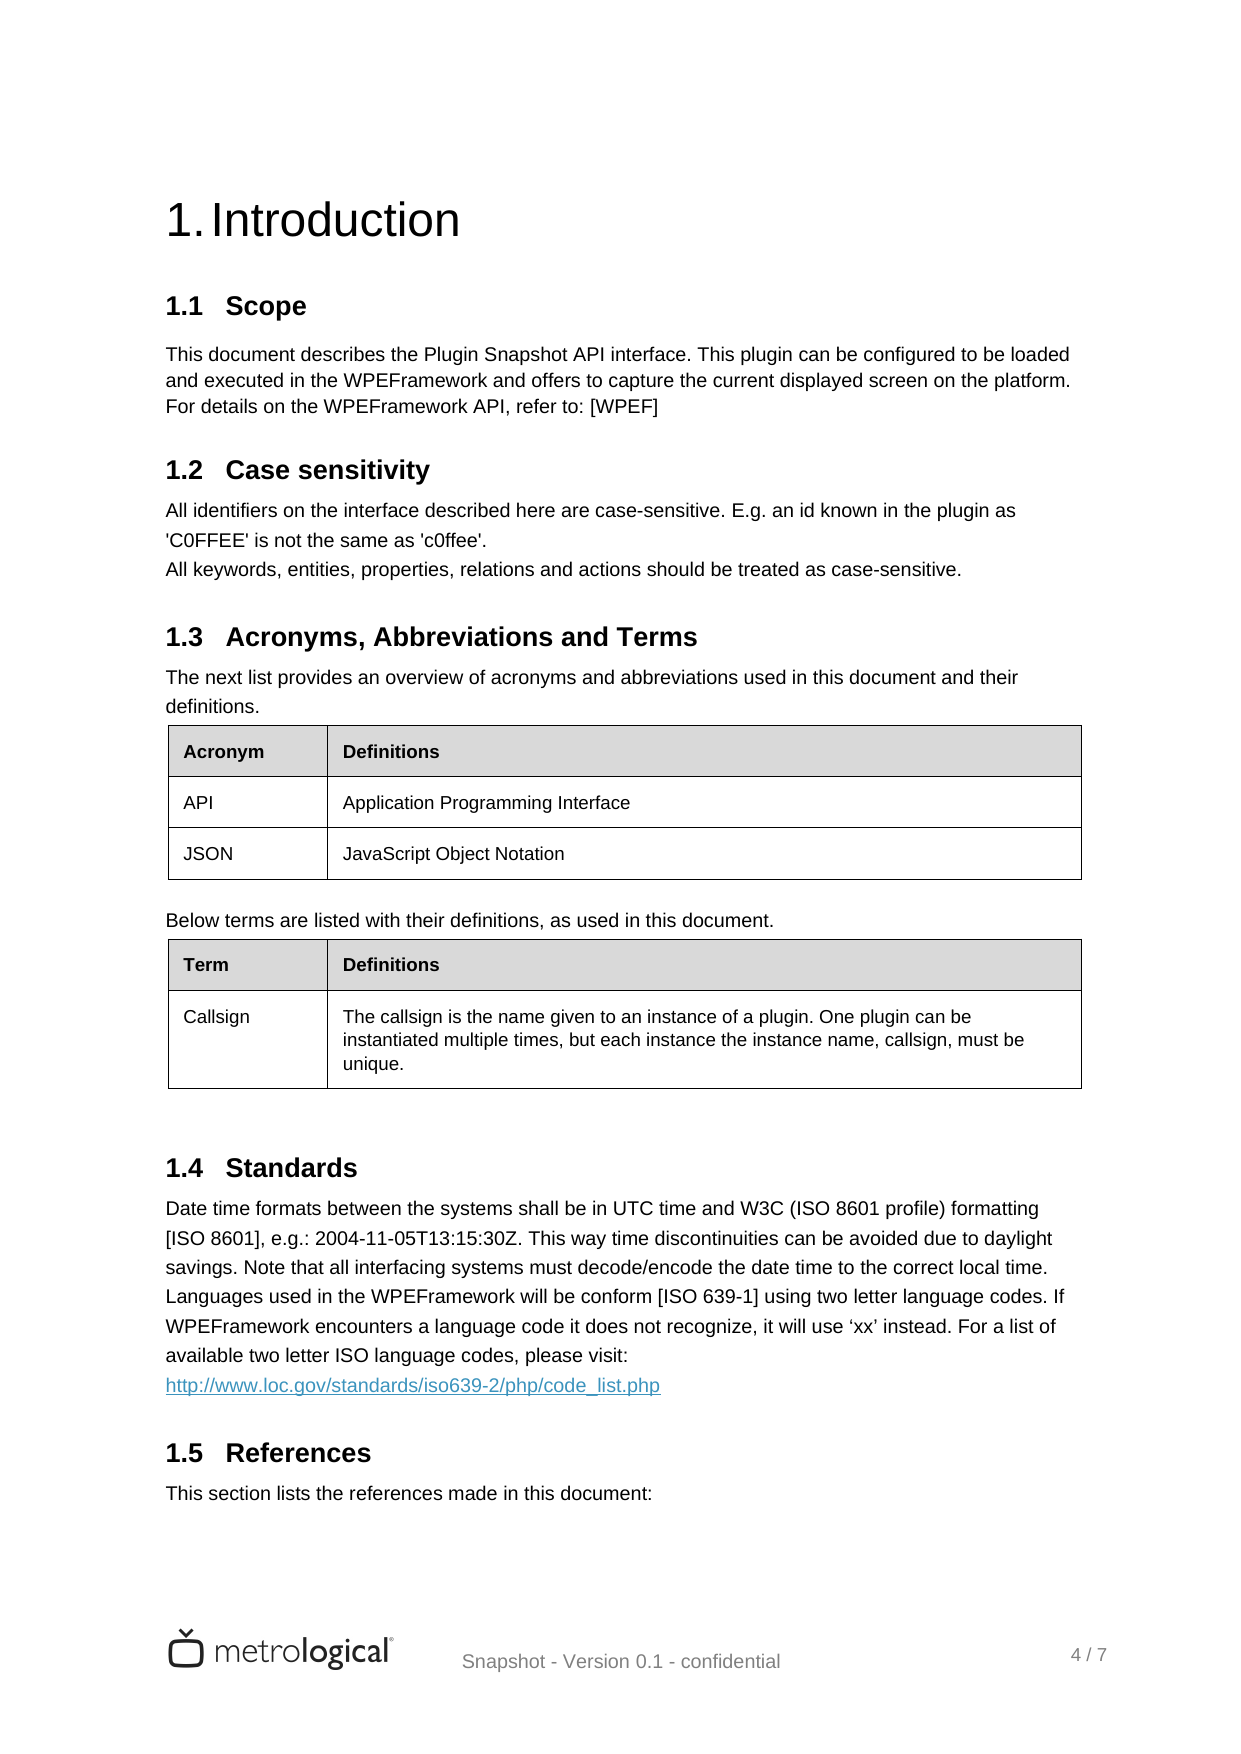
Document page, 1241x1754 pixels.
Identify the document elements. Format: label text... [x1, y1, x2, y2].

table_cell API [169, 777, 327, 827]
subtitle References [165, 1437, 1075, 1468]
table_cell Callsign [169, 991, 327, 1088]
text All keywords, entities, properties, relations and actions should be treated as case-sensitive. [165, 558, 1075, 581]
text Date time formats between the systems shall be in UTC time and W3C (ISO 8601 profile) formatting [ISO 8601], e.g.: 2004-11-05T13:15:30Z. This way time discontinuities can be avoided due to daylight savings. Note that all interfacing systems must decode/encode the date time to the correct local time. [165, 1197, 1075, 1278]
text Below terms are listed with their definitions, as used in this document. [165, 909, 1075, 932]
subtitle Case sensitivity [165, 454, 1075, 486]
text The next list provides an overview of acronyms and abbreviations used in this document and their definitions. [165, 666, 1075, 718]
table_header Acronym [169, 726, 327, 776]
text Languages used in the WPEFramework will be conform [ISO 639-1] using two letter language codes. If WPEFramework encounters a language code it does not recognize, it will use ‘xx’ instead. For a list of available two letter ISO language codes, please visit: http://www.loc.gov/standards/iso639-2/php/code_list.php [165, 1285, 1075, 1396]
table_cell The callsign is the name given to an instance of a plugin. One plugin can be instantiated multiple times, but each instance the instance name, callsign, must be unique. [328, 991, 1081, 1088]
table_header Definitions [328, 726, 1081, 776]
text This section lists the references made in this document: [165, 1481, 1075, 1504]
text This document describes the Plugin Snapshot API interface. This plugin can be configured to be loaded and executed in the WPEFramework and offers to capture the current displayed screen on the platform. For details on the WPEFramework API, refer to: [WPEF] [165, 343, 1075, 418]
table_header Definitions [328, 940, 1081, 990]
subtitle Acronyms, Abbreviations and Terms [165, 621, 1075, 652]
subtitle Scope [165, 290, 1075, 321]
table_cell JSON [169, 828, 327, 878]
table_cell Application Programming Interface [328, 777, 1081, 827]
table_cell JavaScript Object Notation [328, 828, 1081, 878]
picture [165, 1624, 397, 1674]
subtitle Standards [165, 1152, 1075, 1183]
text All identifiers on the interface described here are case-sensitive. E.g. an id known in the plugin as 'C0FFEE' is not the same as 'c0ffee'. [165, 499, 1075, 551]
table_header Term [169, 940, 327, 990]
subtitle Introduction [165, 192, 1075, 247]
